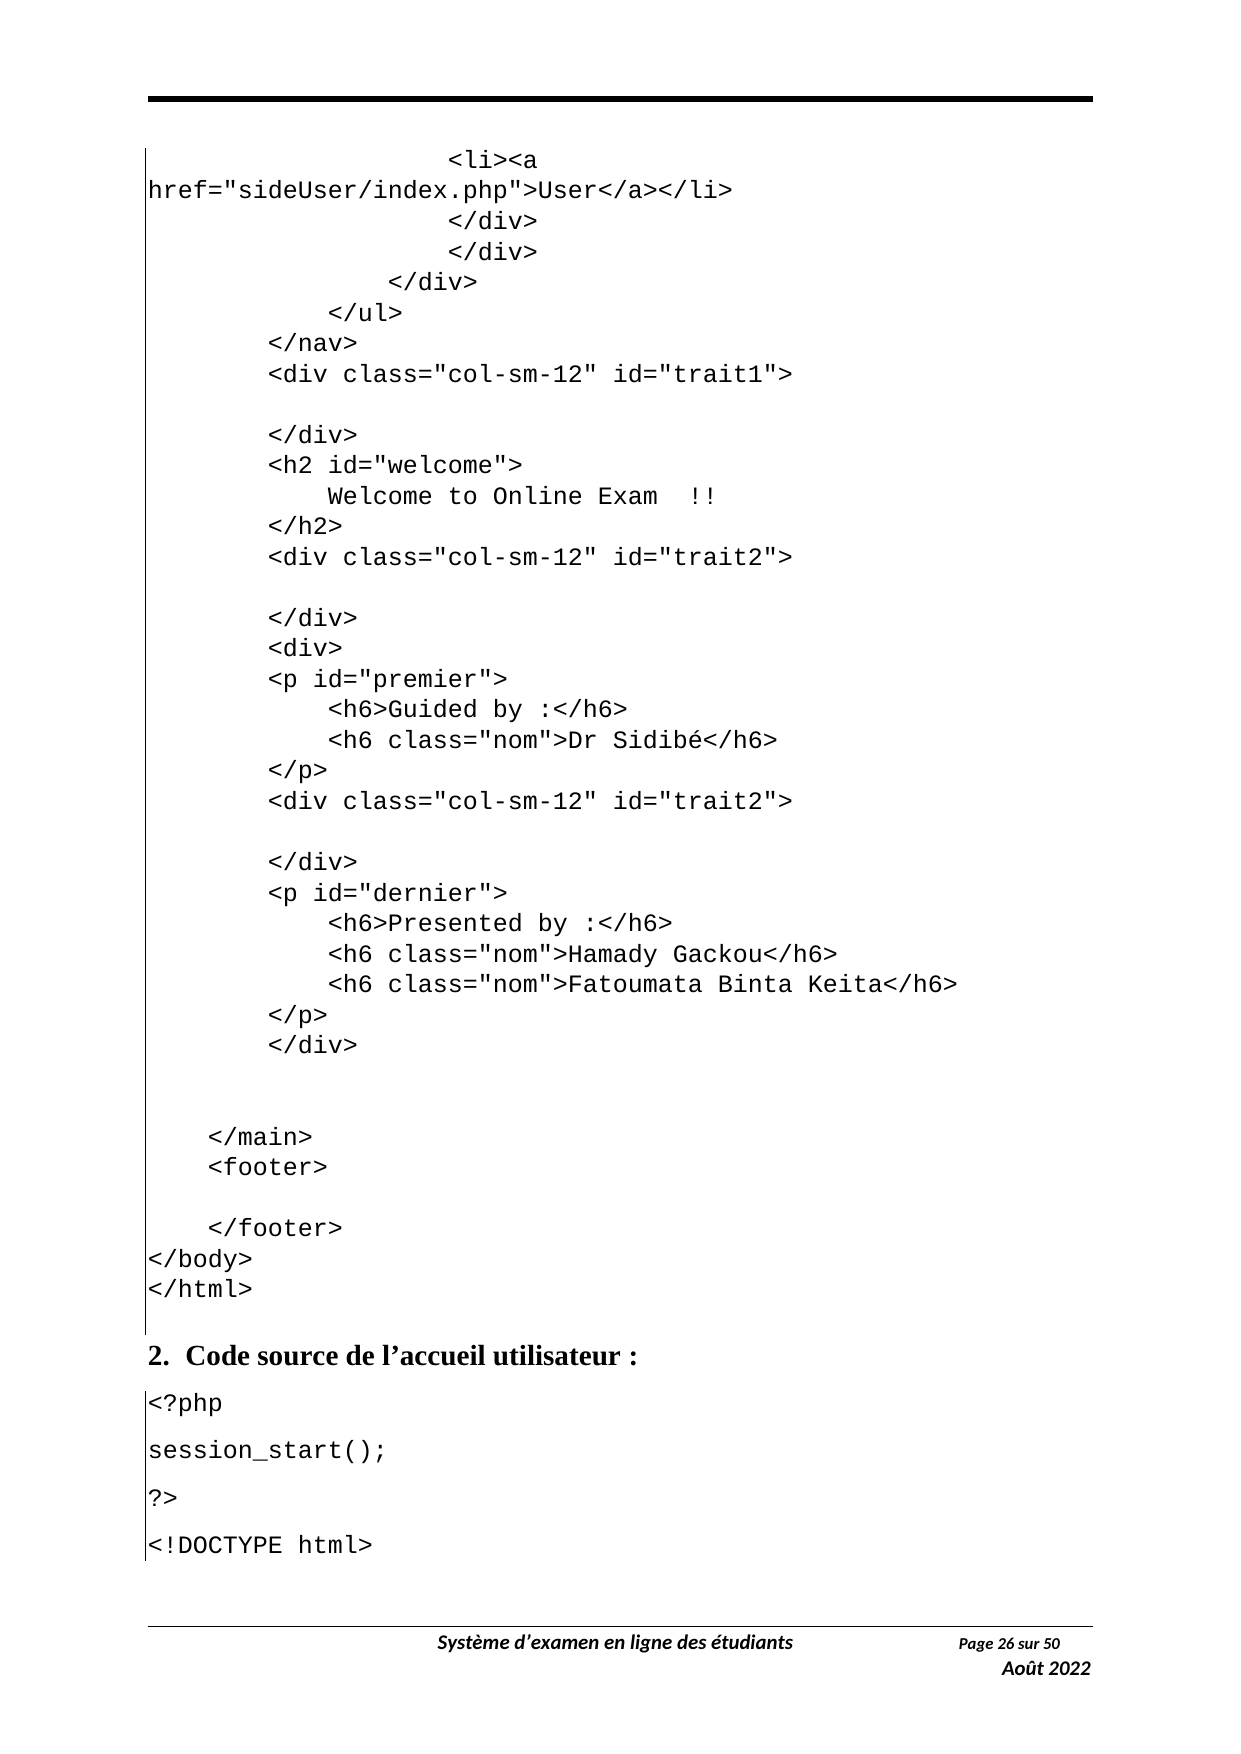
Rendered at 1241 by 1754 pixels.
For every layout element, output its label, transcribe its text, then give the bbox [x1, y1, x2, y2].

list </div> [146, 605, 1093, 634]
list </div> [146, 1033, 1093, 1061]
list </div> [146, 849, 1093, 878]
list </p> [146, 1002, 1093, 1031]
list </div> [146, 239, 1093, 267]
list </nav> [146, 331, 1093, 359]
list </h2> [146, 514, 1093, 542]
list <h6 class="nom">Hamady Gackou</h6> [146, 941, 1093, 969]
list </div> [146, 270, 1093, 298]
list </footer> [146, 1216, 1093, 1244]
list </ul> [146, 300, 1093, 328]
list <h6 class="nom">Dr Sidibé</h6> [146, 727, 1093, 756]
list <h6>Presented by :</h6> [146, 911, 1093, 939]
list </p> [146, 758, 1093, 786]
list <p id="dernier"> [146, 880, 1093, 908]
list </div> [146, 209, 1093, 237]
text session_start(); [146, 1438, 1093, 1466]
list <div> [146, 636, 1093, 664]
list </html> [146, 1277, 1093, 1305]
list Code source de l’accueil utilisateur : [148, 1338, 1093, 1372]
list Welcome to Online Exam !! [146, 483, 1093, 512]
list <div class="col-sm-12" id="trait2"> [146, 788, 1093, 817]
text ?> [146, 1485, 1093, 1513]
list </div> [146, 422, 1093, 451]
list <p id="premier"> [146, 666, 1093, 695]
text <!DOCTYPE html> [146, 1532, 1093, 1561]
list <li><a href="sideUser/index.php">User</a></li> [148, 148, 1093, 206]
list </body> [146, 1246, 1093, 1275]
list <h2 id="welcome"> [146, 453, 1093, 481]
list </main> [146, 1124, 1093, 1153]
list <h6 class="nom">Fatoumata Binta Keita</h6> [146, 972, 1093, 1000]
list <div class="col-sm-12" id="trait2"> [146, 544, 1093, 573]
list <div class="col-sm-12" id="trait1"> [146, 361, 1093, 389]
list <h6>Guided by :</h6> [146, 697, 1093, 725]
text <?php [146, 1391, 1093, 1419]
list <footer> [146, 1155, 1093, 1183]
